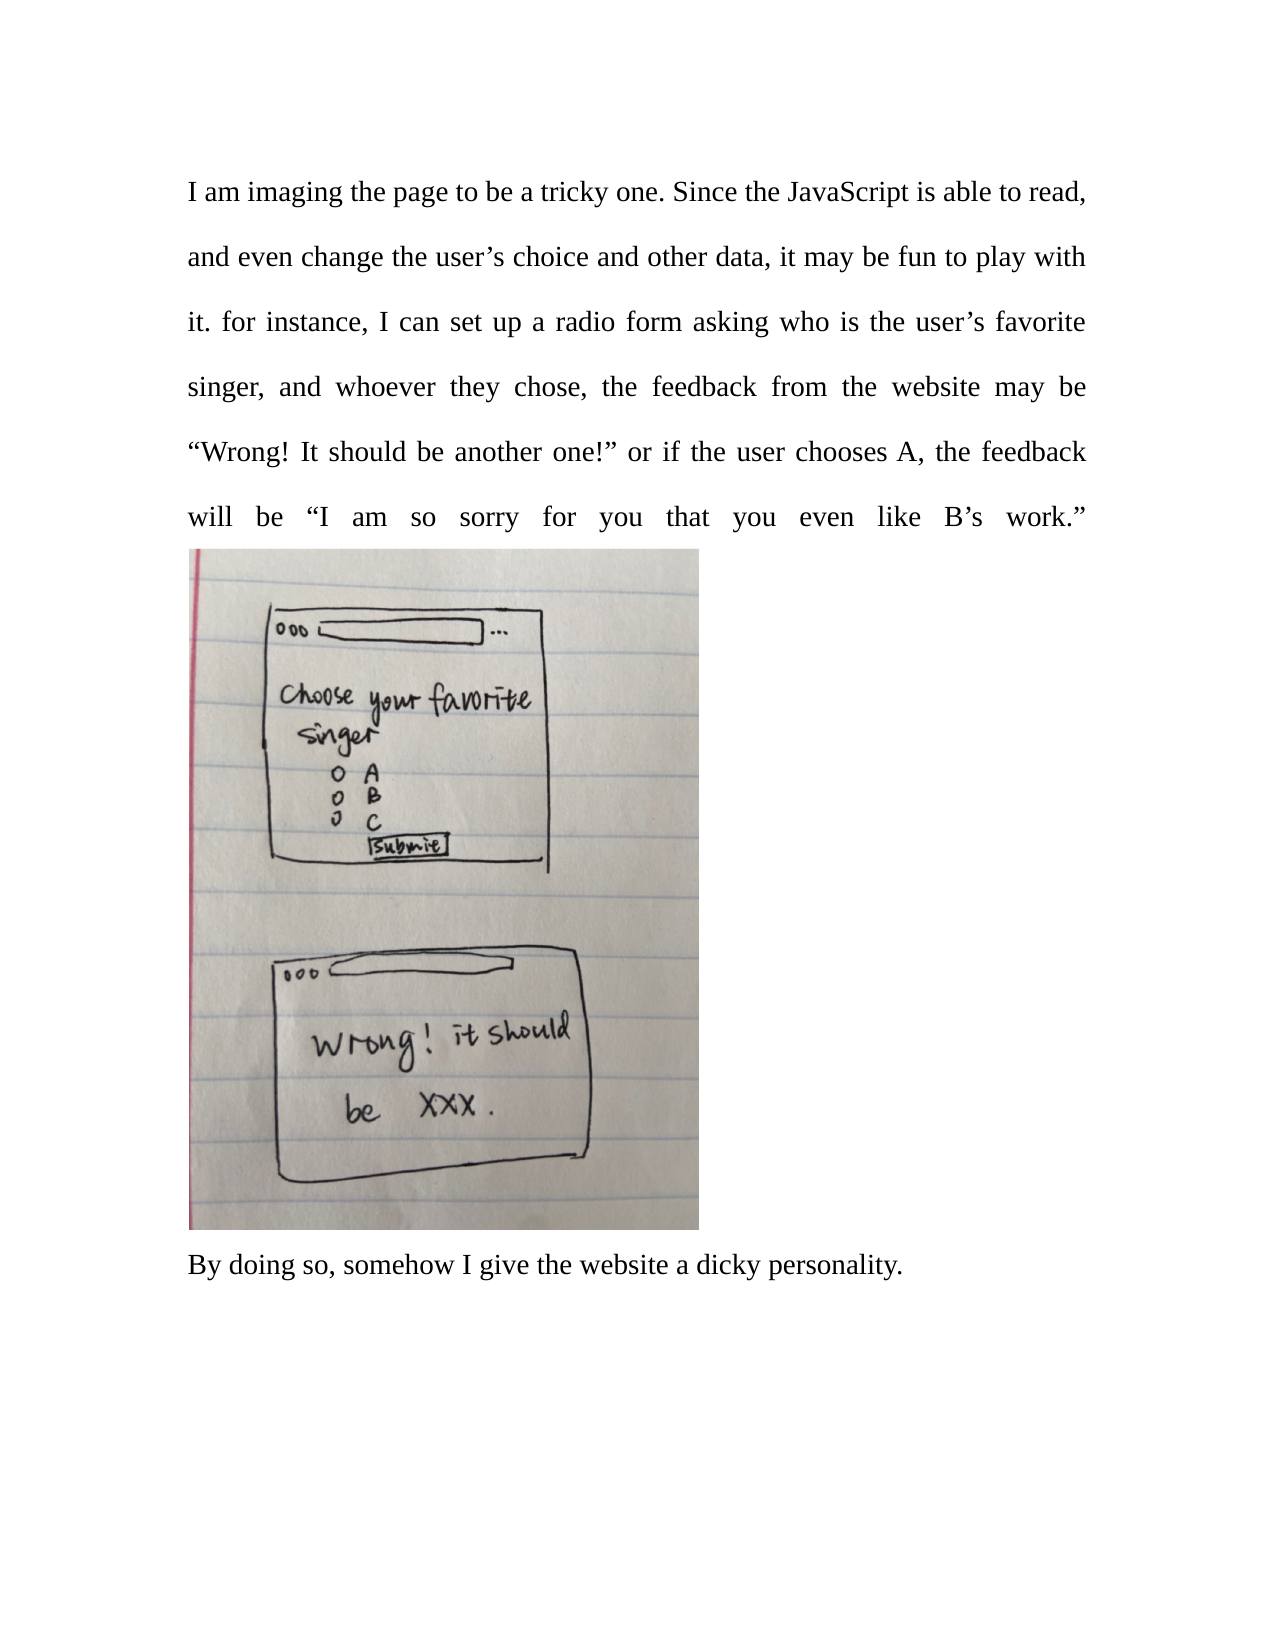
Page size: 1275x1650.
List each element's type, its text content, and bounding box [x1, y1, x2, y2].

picture [189, 549, 699, 1229]
text By doing so, somehow I give the website a dicky personality. [187, 1231, 1087, 1296]
